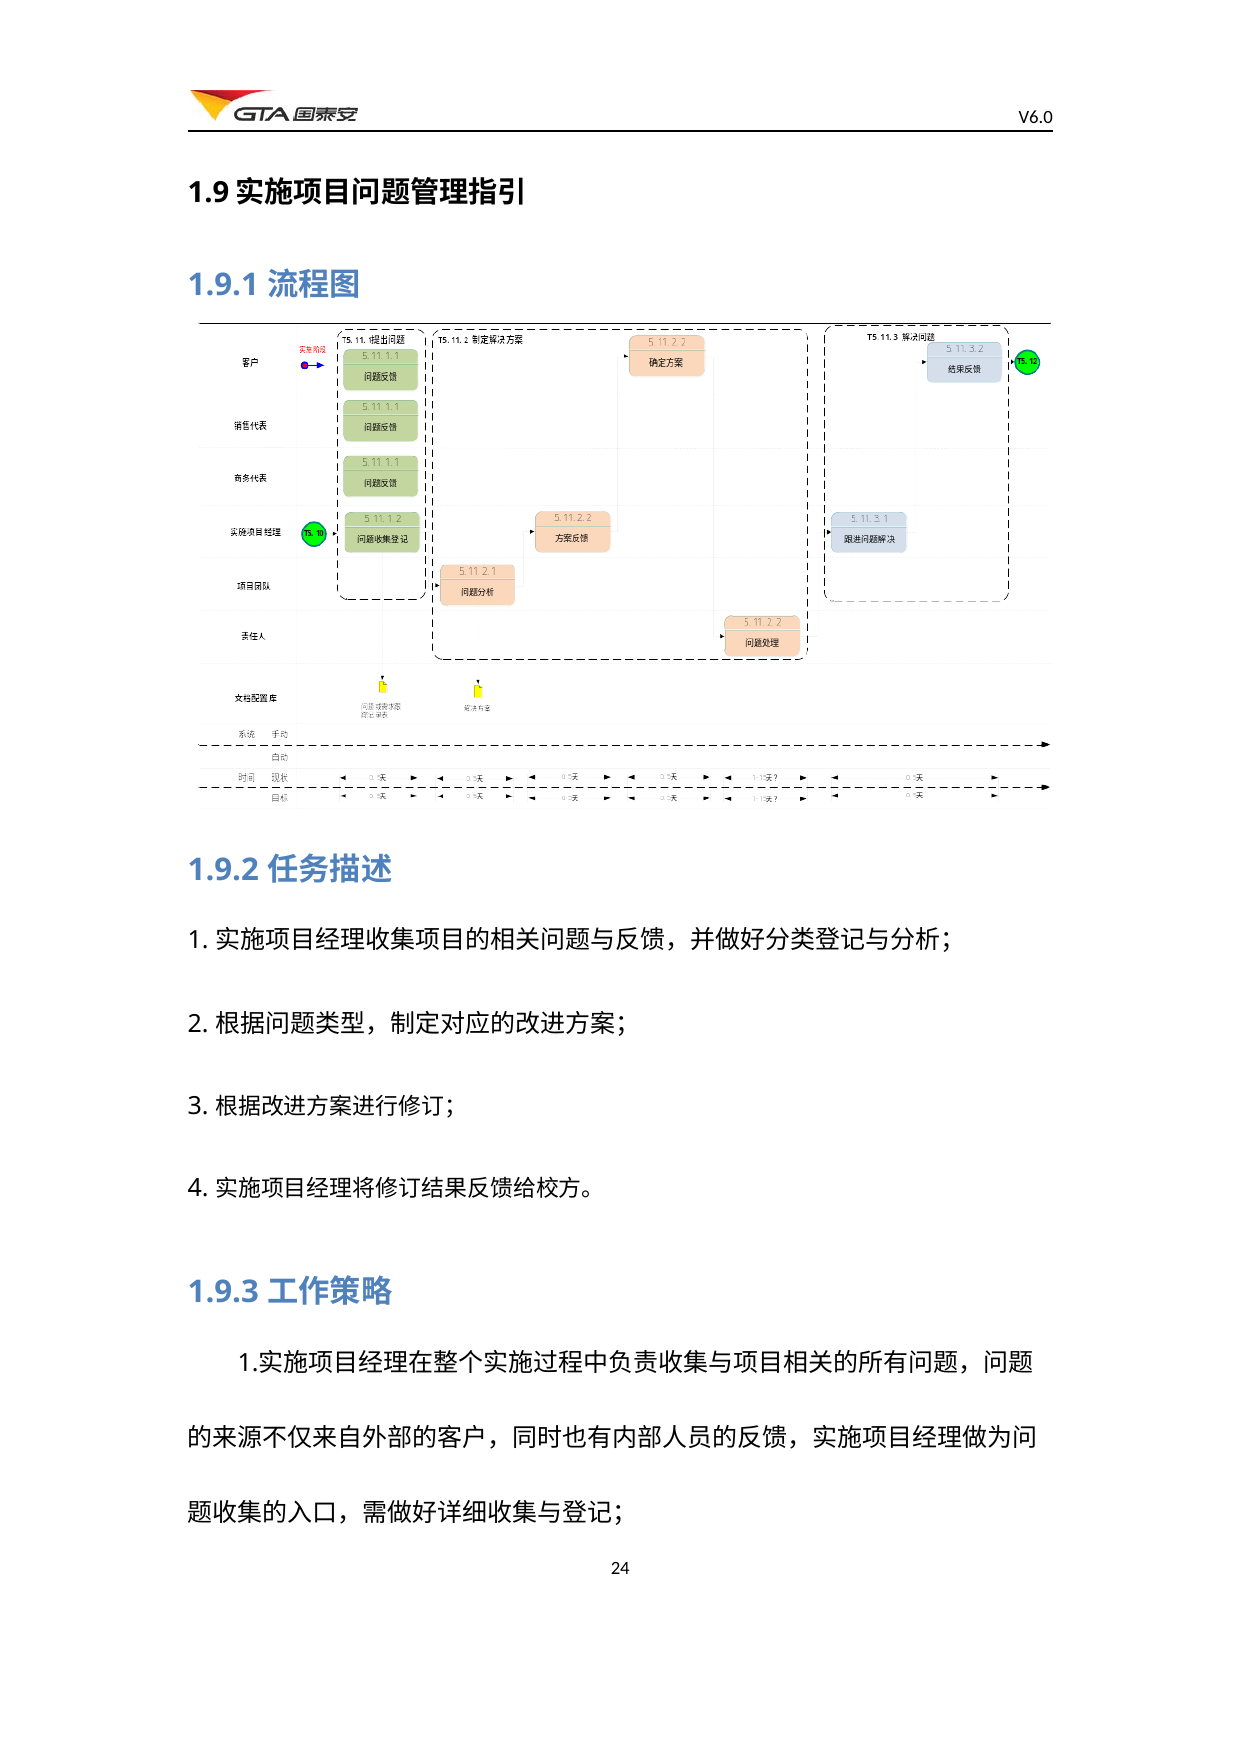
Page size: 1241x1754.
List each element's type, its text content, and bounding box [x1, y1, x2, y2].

subtitle 1.9.2 任务描述 [187, 834, 1053, 899]
text 2. 根据问题类型，制定对应的改进方案； [187, 989, 1053, 1054]
text 1. 实施项目经理收集项目的相关问题与反馈，并做好分类登记与分析； [187, 906, 1053, 971]
subtitle 1.9.1 流程图 [187, 249, 1053, 314]
text 3. 根据改进方案进行修订； [187, 1072, 1053, 1137]
text 1.实施项目经理在整个实施过程中负责收集与项目相关的所有问题，问题的来源不仅来自外部的客户，同时也有内部人员的反馈，实施项目经理做为问题收集的入口，需做好详细收集与登记； [187, 1328, 1053, 1543]
picture [187, 88, 361, 124]
text 4. 实施项目经理将修订结果反馈给校方。 [187, 1154, 1053, 1219]
subtitle 1.9.3 工作策略 [187, 1257, 1053, 1322]
subtitle 1.9实施项目问题管理指引 [187, 157, 1053, 222]
